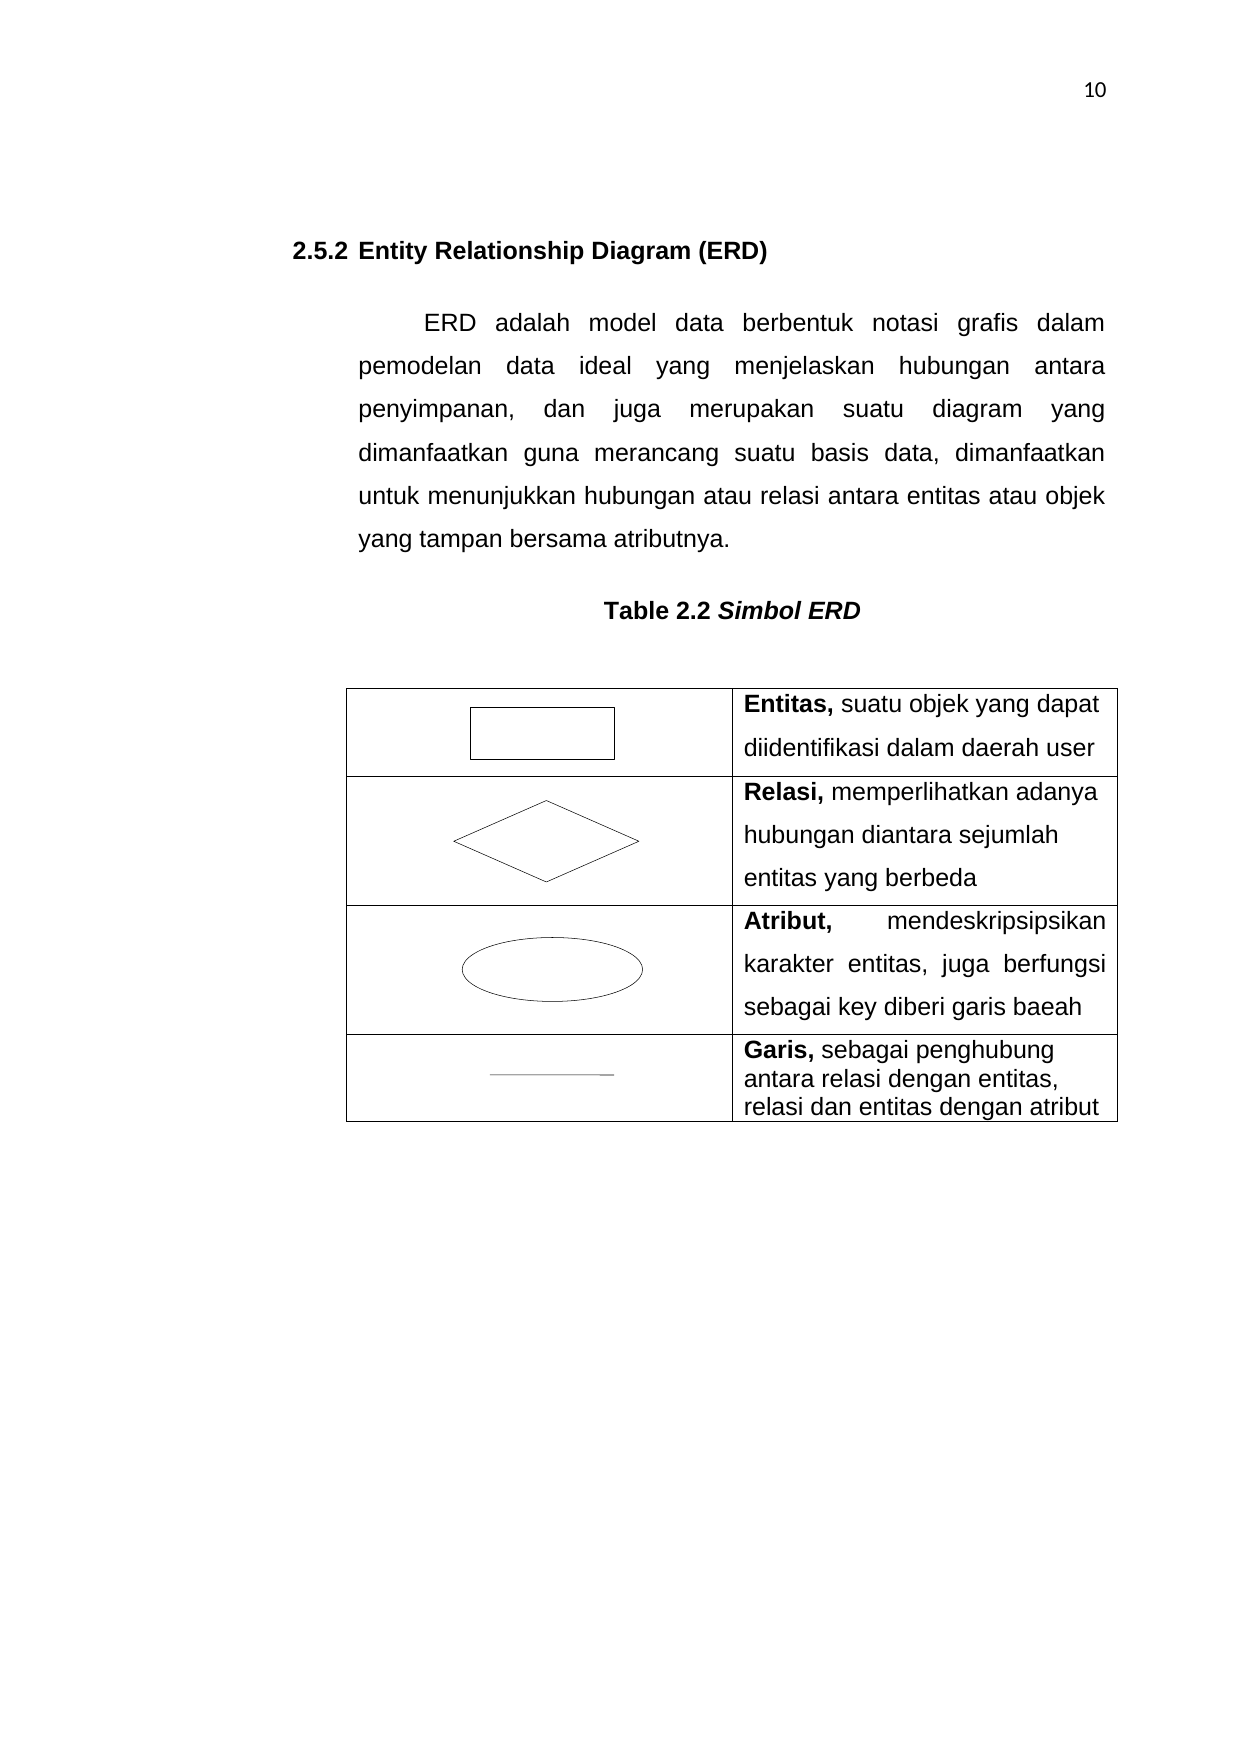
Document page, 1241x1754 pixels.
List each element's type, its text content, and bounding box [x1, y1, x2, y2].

table_cell Atribut, mendeskripsipsikan karakter entitas, juga berfungsi sebagai key diberi garis baeah [733, 906, 1117, 1034]
list Entity Relationship Diagram (ERD) [292, 236, 1106, 265]
list ERD adalah model data berbentuk notasi grafis dalam pemodelan data ideal yang menjelaskan hubungan antara penyimpanan, dan juga merupakan suatu diagram yang dimanfaatkan guna merancang suatu basis data, dimanfaatkan untuk menunjukkan hubungan atau relasi antara entitas atau objek yang tampan bersama atributnya. [358, 308, 1106, 552]
table_header [347, 689, 732, 776]
table_cell [347, 777, 732, 905]
table_cell [347, 906, 732, 1034]
list Table 2.2 Simbol ERD [358, 596, 1106, 624]
table_header Entitas, suatu objek yang dapat diidentifikasi dalam daerah user [733, 689, 1117, 776]
table_cell [347, 1035, 732, 1121]
table_cell Relasi, memperlihatkan adanya hubungan diantara sejumlah entitas yang berbeda [733, 777, 1117, 905]
table_cell Garis, sebagai penghubung antara relasi dengan entitas, relasi dan entitas dengan atribut [733, 1035, 1117, 1121]
